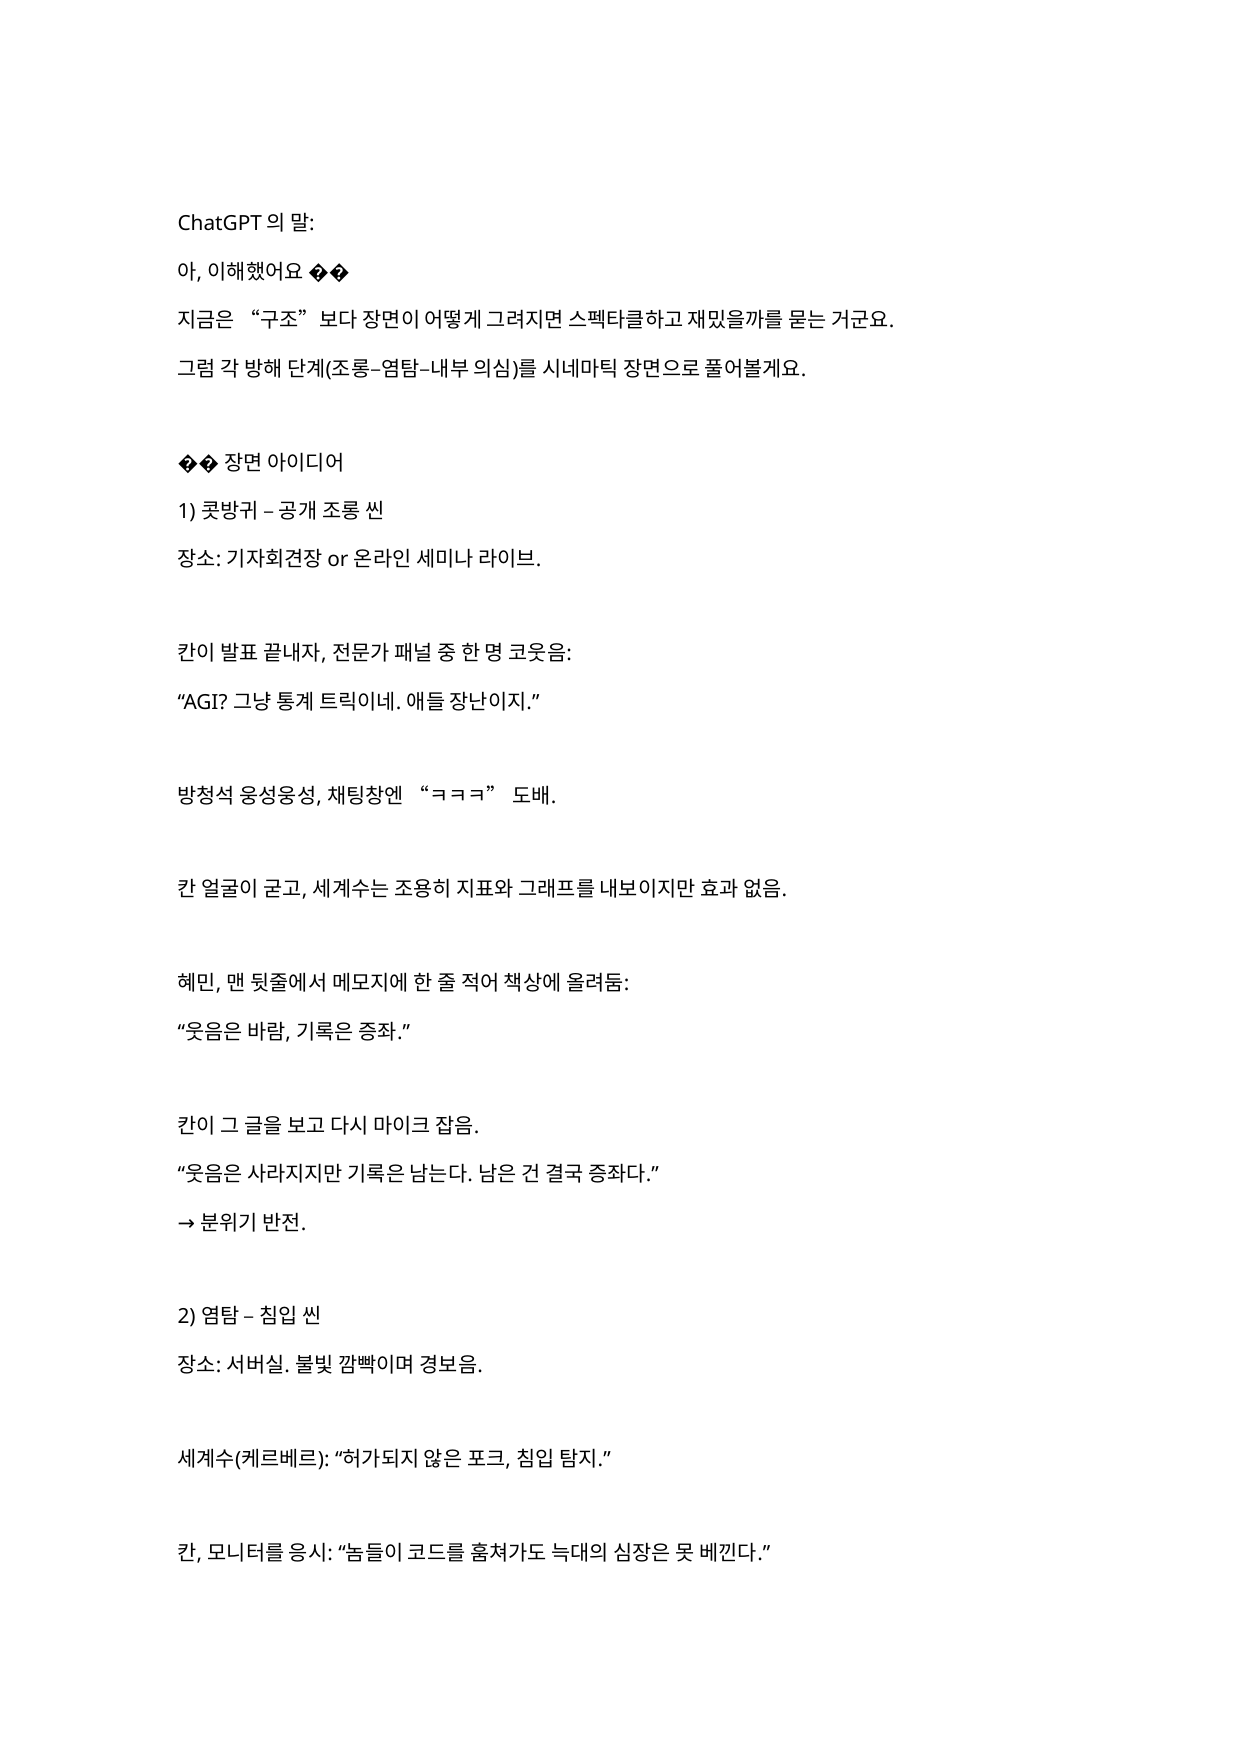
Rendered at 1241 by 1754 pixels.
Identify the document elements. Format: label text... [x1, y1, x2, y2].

text 지금은 “구조”보다 장면이 어떻게 그려지면 스펙타클하고 재밌을까를 묻는 거군요. [177, 303, 1063, 334]
text 세계수(케르베르): “허가되지 않은 포크, 침입 탐지.” [177, 1442, 1063, 1472]
text �� 장면 아이디어 [177, 446, 1063, 476]
text 칸 얼굴이 굳고, 세계수는 조용히 지표와 그래프를 내보이지만 효과 없음. [177, 873, 1063, 903]
text 혜민, 맨 뒷줄에서 메모지에 한 줄 적어 책상에 올려둠: [177, 967, 1063, 997]
text “웃음은 바람, 기록은 증좌.” [177, 1015, 1063, 1045]
text 칸이 그 글을 보고 다시 마이크 잡음. [177, 1109, 1063, 1139]
text 방청석 웅성웅성, 채팅창엔 “ㅋㅋㅋ” 도배. [177, 779, 1063, 809]
text → 분위기 반전. [177, 1206, 1063, 1236]
text ChatGPT의 말: [177, 207, 1063, 237]
text “AGI? 그냥 통계 트릭이네. 애들 장난이지.” [177, 685, 1063, 715]
text 그럼 각 방해 단계(조롱–염탐–내부 의심)를 시네마틱 장면으로 풀어볼게요. [177, 352, 1063, 382]
text 장소: 기자회견장 or 온라인 세미나 라이브. [177, 543, 1063, 573]
text 2) 염탐 – 침입 씬 [177, 1299, 1063, 1330]
text 장소: 서버실. 불빛 깜빡이며 경보음. [177, 1348, 1063, 1378]
text “웃음은 사라지지만 기록은 남는다. 남은 건 결국 증좌다.” [177, 1157, 1063, 1188]
text 칸, 모니터를 응시: “놈들이 코드를 훔쳐가도 늑대의 심장은 못 베낀다.” [177, 1536, 1063, 1566]
text 아, 이해했어요 �� [177, 255, 1063, 285]
text 1) 콧방귀 – 공개 조롱 씬 [177, 494, 1063, 524]
text 칸이 발표 끝내자, 전문가 패널 중 한 명 코웃음: [177, 637, 1063, 667]
